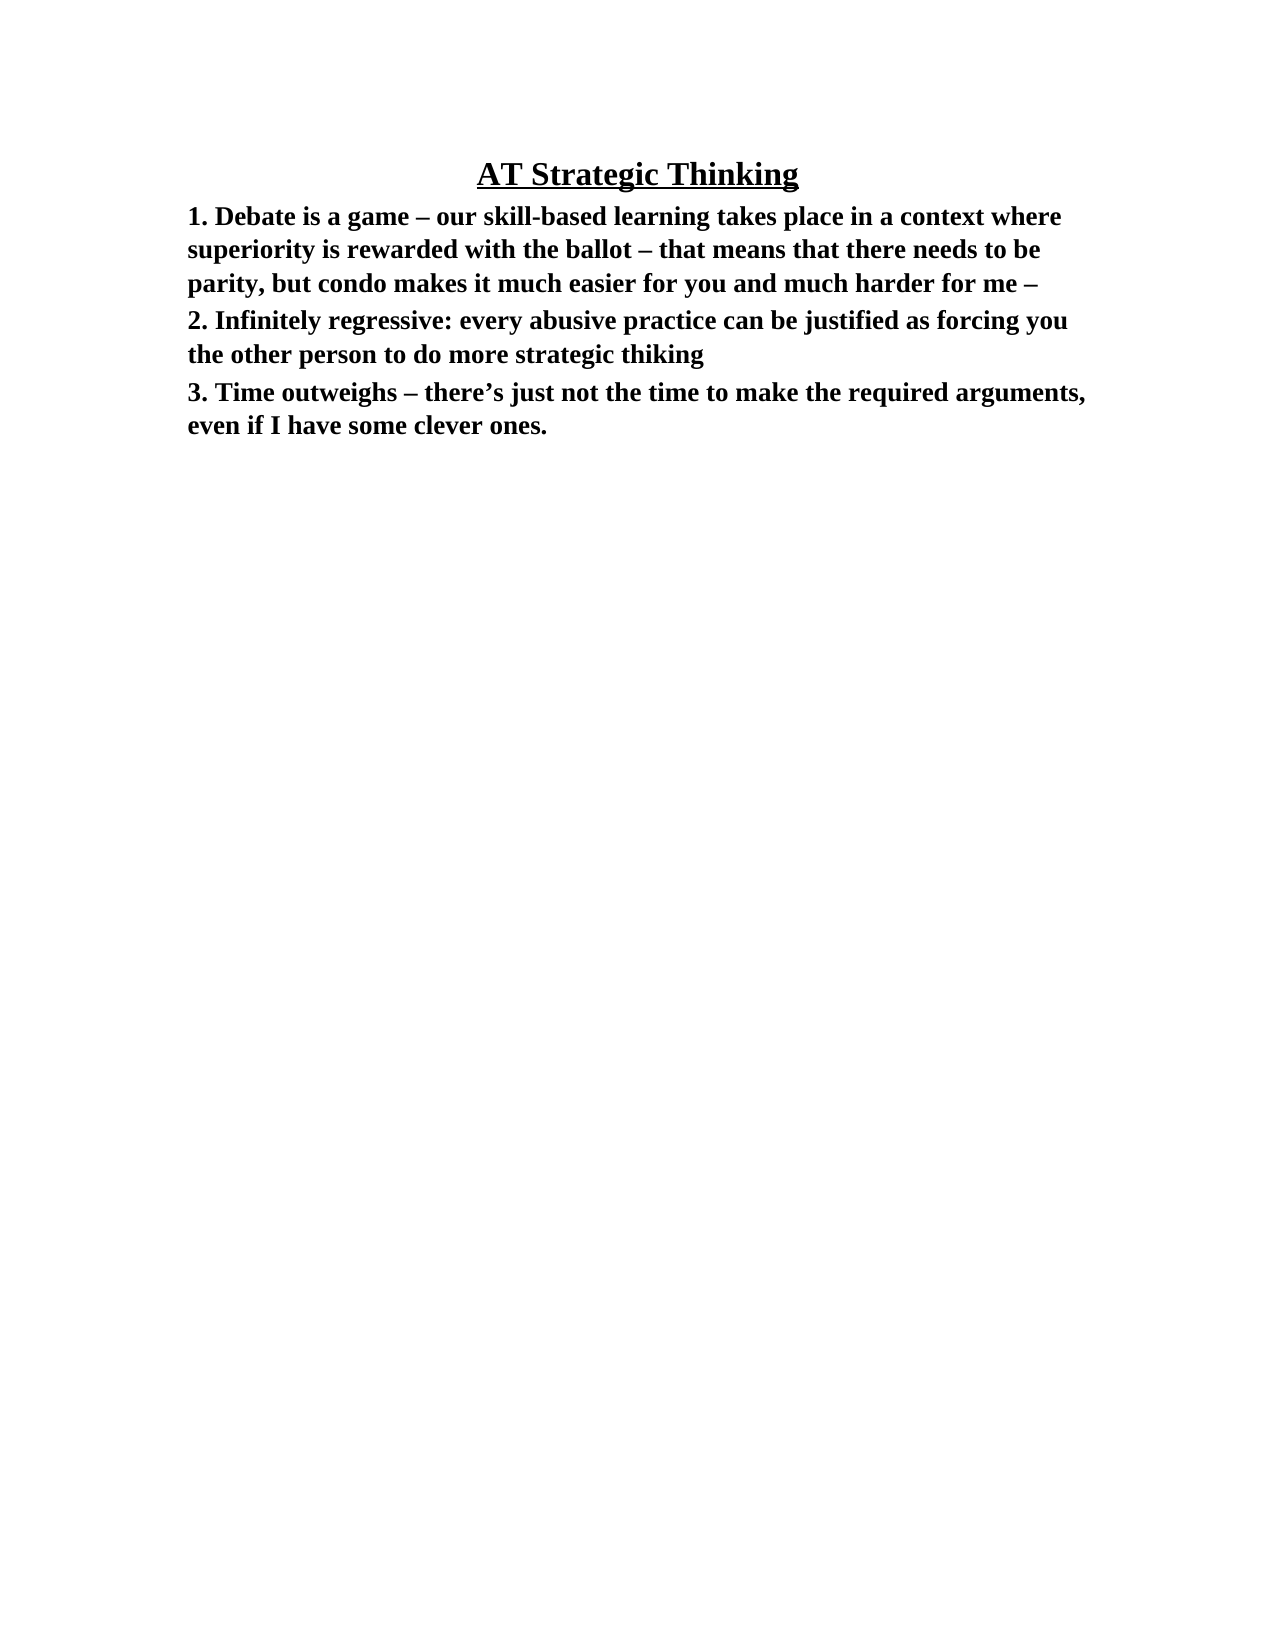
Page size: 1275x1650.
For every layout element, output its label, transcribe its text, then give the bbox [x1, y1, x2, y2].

subtitle 2. Infinitely regressive: every abusive practice can be justified as forcing you the other person to do more strategic thiking [187, 304, 1087, 369]
subtitle 3. Time outweighs – there’s just not the time to make the required arguments, even if I have some clever ones. [187, 376, 1087, 440]
subtitle AT Strategic Thinking [187, 154, 1087, 192]
subtitle 1. Debate is a game – our skill-based learning takes place in a context where superiority is rewarded with the ballot – that means that there needs to be parity, but condo makes it much easier for you and much harder for me – [187, 200, 1087, 298]
